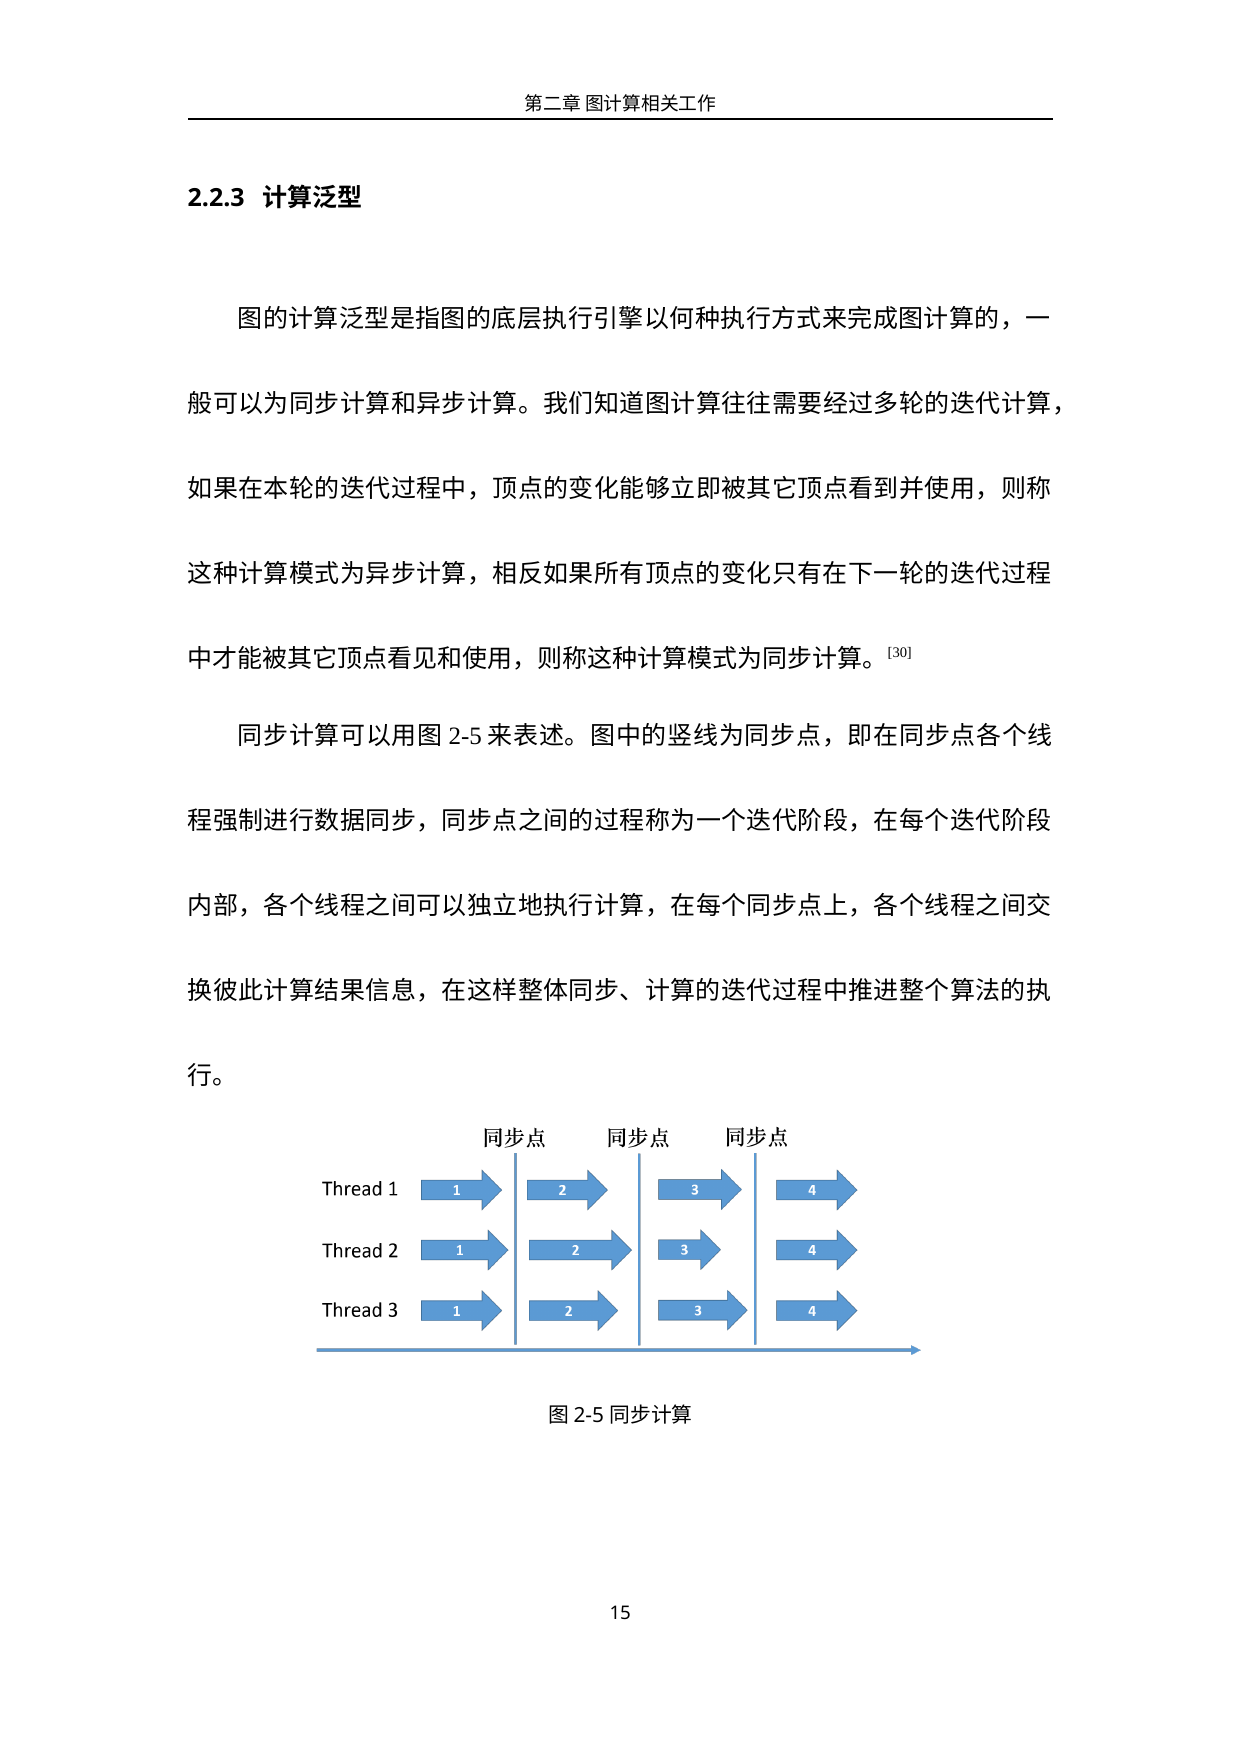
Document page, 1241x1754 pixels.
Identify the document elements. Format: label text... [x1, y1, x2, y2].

subtitle 计算泛型 [187, 162, 1053, 229]
text 图 2-5 同步计算 [187, 1396, 1053, 1430]
text 图的计算泛型是指图的底层执行引擎以何种执行方式来完成图计算的，一般可以为同步计算和异步计算。我们知道图计算往往需要经过多轮的迭代计算，如果在本轮的迭代过程中，顶点的变化能够立即被其它顶点看到并使用，则称这种计算模式为异步计算，相反如果所有顶点的变化只有在下一轮的迭代过程中才能被其它顶点看见和使用，则称这种计算模式为同步计算。[30] [187, 283, 1053, 691]
picture [309, 1116, 931, 1360]
text 同步计算可以用图2-5来表述。图中的竖线为同步点，即在同步点各个线程强制进行数据同步，同步点之间的过程称为一个迭代阶段，在每个迭代阶段内部，各个线程之间可以独立地执行计算，在每个同步点上，各个线程之间交换彼此计算结果信息，在这样整体同步、计算的迭代过程中推进整个算法的执行。 [187, 700, 1053, 1107]
